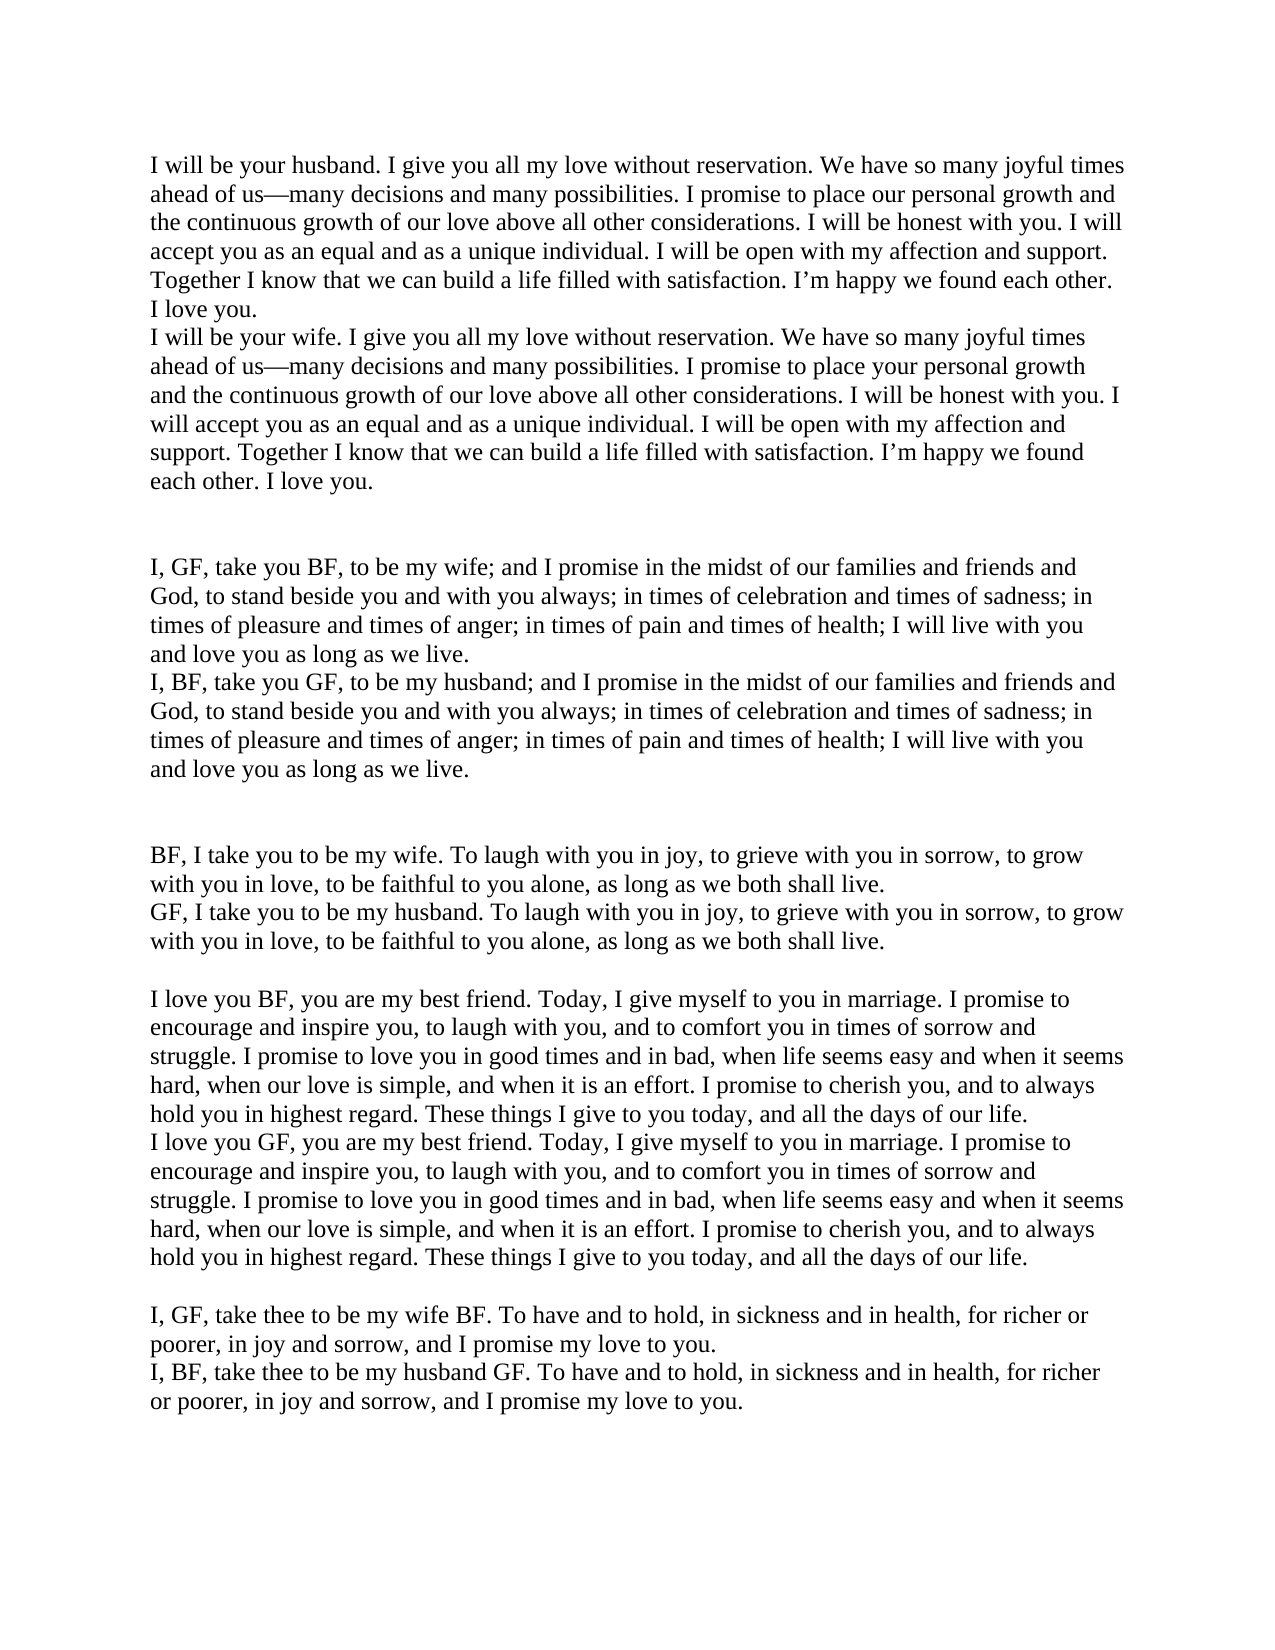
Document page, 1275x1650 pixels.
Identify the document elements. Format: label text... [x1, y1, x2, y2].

text I, BF, take you GF, to be my husband; and I promise in the midst of our families and friends and God, to stand beside you and with you always; in times of celebration and times of sadness; in times of pleasure and times of anger; in times of pain and times of health; I will live with you and love you as long as we live. [150, 667, 1125, 782]
text I, BF, take thee to be my husband GF. To have and to hold, in sickness and in health, for richer or poorer, in joy and sorrow, and I promise my love to you. [150, 1357, 1125, 1415]
text BF, I take you to be my wife. To laugh with you in joy, to grieve with you in sorrow, to grow with you in love, to be faithful to you alone, as long as we both shall live. [150, 840, 1125, 897]
text GF, I take you to be my husband. To laugh with you in joy, to grieve with you in sorrow, to grow with you in love, to be faithful to you alone, as long as we both shall live. [150, 897, 1125, 955]
text I, GF, take you BF, to be my wife; and I promise in the midst of our families and friends and God, to stand beside you and with you always; in times of celebration and times of sadness; in times of pleasure and times of anger; in times of pain and times of health; I will live with you and love you as long as we live. [150, 552, 1125, 667]
text I love you BF, you are my best friend. Today, I give myself to you in marriage. I promise to encourage and inspire you, to laugh with you, and to comfort you in times of sorrow and struggle. I promise to love you in good times and in bad, when life seems easy and when it seems hard, when our love is simple, and when it is an effort. I promise to cherish you, and to always hold you in highest regard. These things I give to you today, and all the days of our life. [150, 984, 1125, 1127]
text I will be your husband. I give you all my love without reservation. We have so many joyful times ahead of us—many decisions and many possibilities. I promise to place our personal growth and the continuous growth of our love above all other considerations. I will be honest with you. I will accept you as an equal and as a unique individual. I will be open with my affection and support. Together I know that we can build a life filled with satisfaction. I’m happy we found each other. I love you. [150, 150, 1125, 322]
text I, GF, take thee to be my wife BF. To have and to hold, in sickness and in health, for richer or poorer, in joy and sorrow, and I promise my love to you. [150, 1300, 1125, 1357]
text I love you GF, you are my best friend. Today, I give myself to you in marriage. I promise to encourage and inspire you, to laugh with you, and to comfort you in times of sorrow and struggle. I promise to love you in good times and in bad, when life seems easy and when it seems hard, when our love is simple, and when it is an effort. I promise to cherish you, and to always hold you in highest regard. These things I give to you today, and all the days of our life. [150, 1127, 1125, 1271]
text I will be your wife. I give you all my love without reservation. We have so many joyful times ahead of us—many decisions and many possibilities. I promise to place your personal growth and the continuous growth of our love above all other considerations. I will be honest with you. I will accept you as an equal and as a unique individual. I will be open with my affection and support. Together I know that we can build a life filled with satisfaction. I’m happy we found each other. I love you. [150, 322, 1125, 495]
